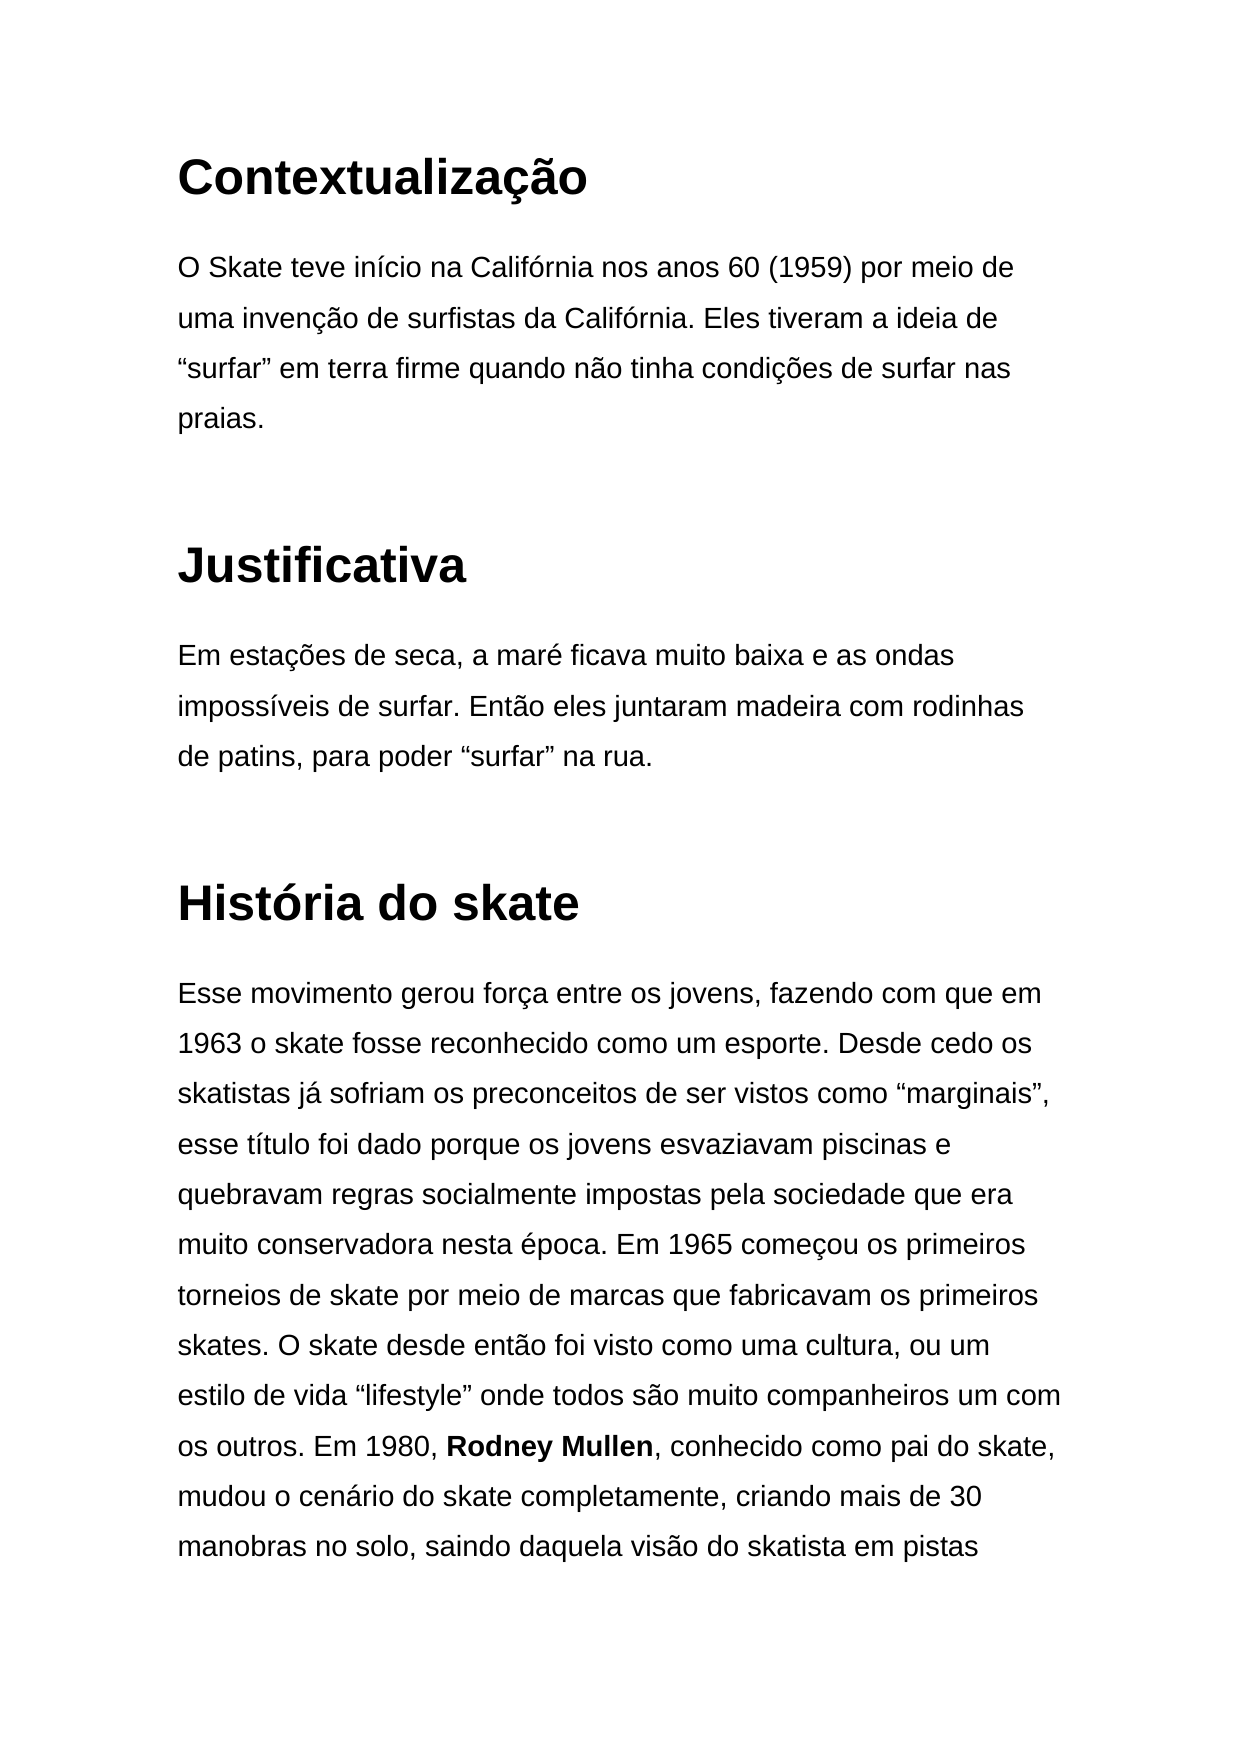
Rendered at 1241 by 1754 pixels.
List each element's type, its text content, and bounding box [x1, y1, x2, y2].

text O Skate teve início na Califórnia nos anos 60 (1959) por meio de uma invenção de surfistas da Califórnia. Eles tiveram a ideia de “surfar” em terra firme quando não tinha condições de surfar nas praias. [177, 251, 1063, 435]
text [177, 976, 1063, 1563]
text Em estações de seca, a maré ficava muito baixa e as ondas impossíveis de surfar. Então eles juntaram madeira com rodinhas de patins, para poder “surfar” na rua. [177, 638, 1063, 772]
text Justificativa [177, 535, 1063, 593]
text História do skate [177, 873, 1063, 930]
text Contextualização [177, 148, 1063, 205]
